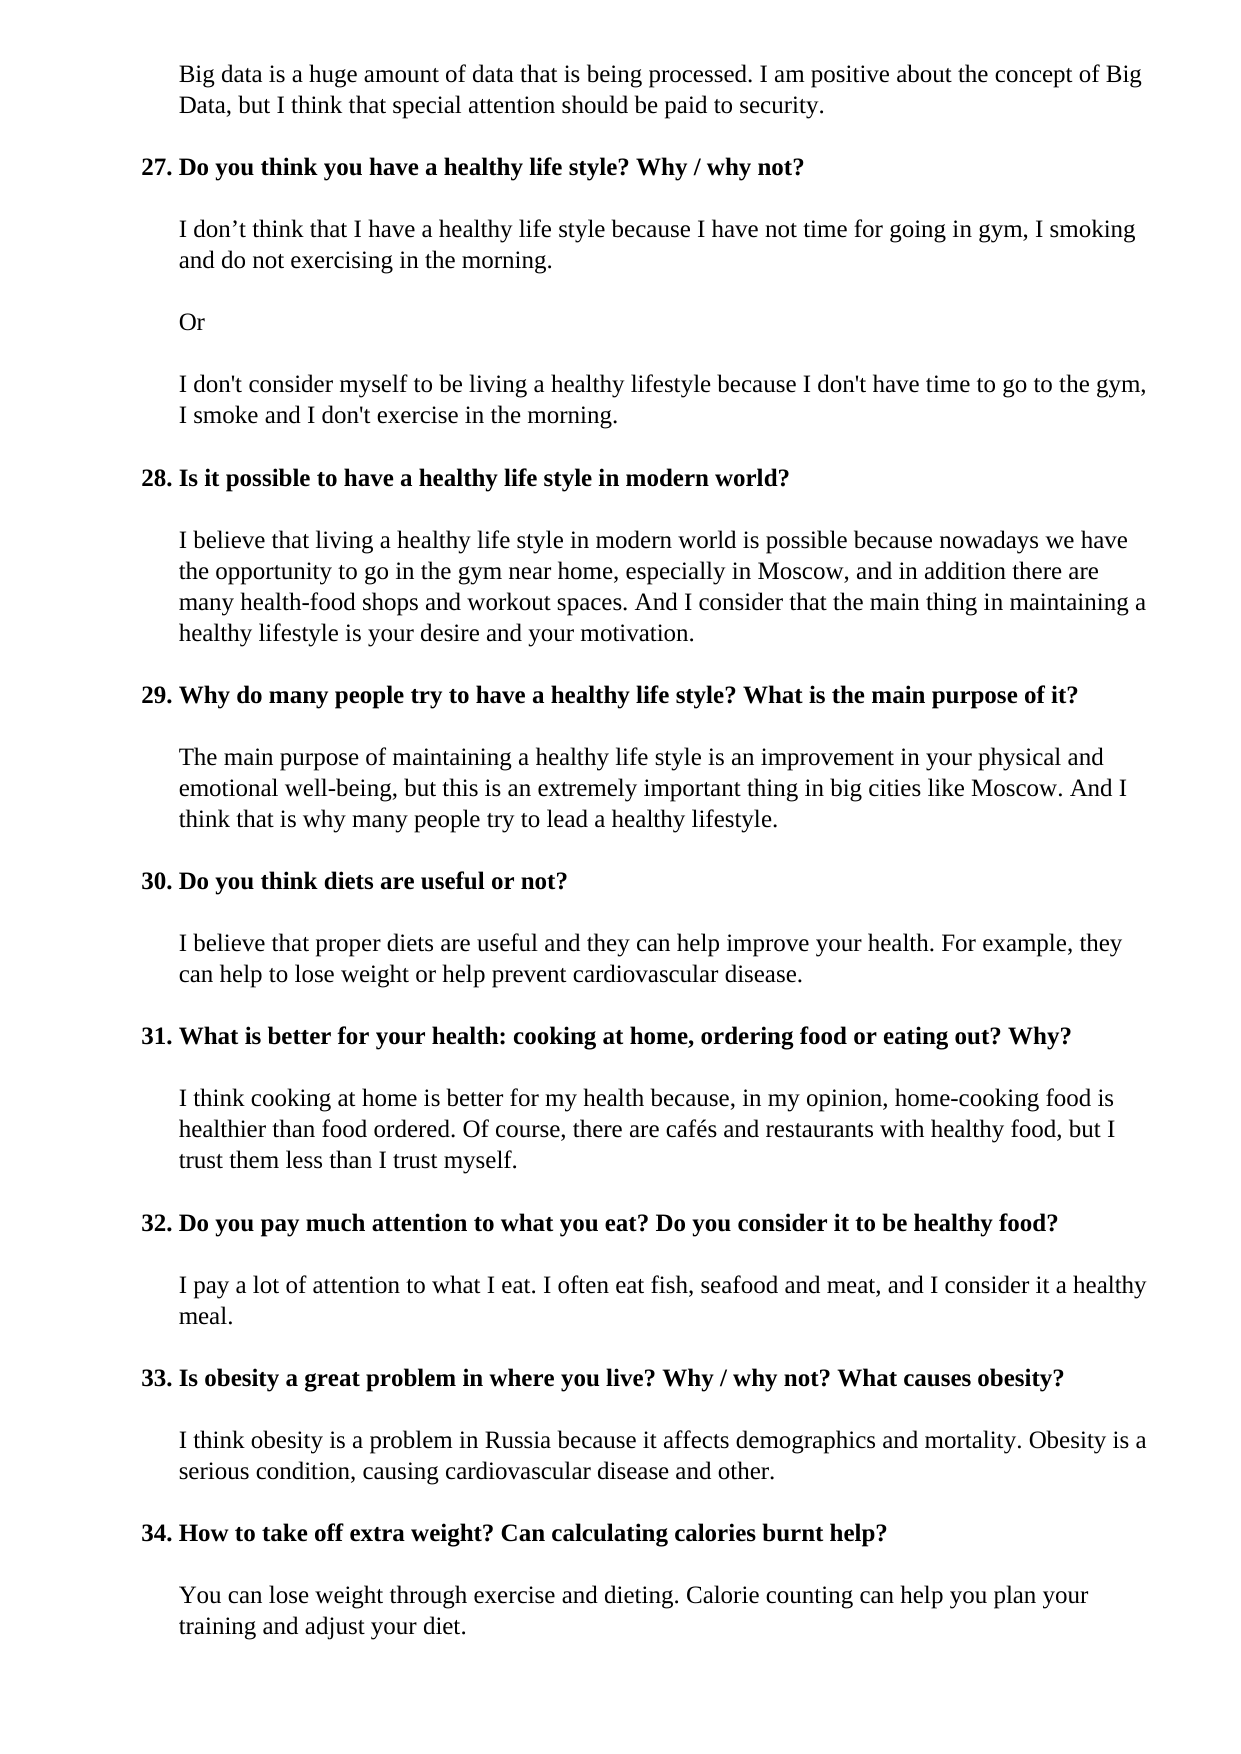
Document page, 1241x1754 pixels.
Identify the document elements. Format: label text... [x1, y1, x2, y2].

list Is it possible to have a healthy life style in modern world? [141, 463, 1152, 491]
list I don't consider myself to be living a healthy lifestyle because I don't have time to go to the gym, I smoke and I don't exercise in the morning. [178, 369, 1152, 429]
list I pay a lot of attention to what I eat. I often eat fish, seafood and meat, and I consider it a healthy meal. [178, 1270, 1152, 1329]
list I think cooking at home is better for my health because, in my opinion, home-cooking food is healthier than food ordered. Of course, there are cafés and restaurants with healthy food, but I trust them less than I trust myself. [178, 1083, 1152, 1174]
list Do you pay much attention to what you eat? Do you consider it to be healthy food? [141, 1208, 1152, 1236]
list I don’t think that I have a healthy life style because I have not time for going in gym, I smoking and do not exercising in the morning. [178, 214, 1152, 274]
list Is obesity a great problem in where you live? Why / why not? What causes obesity? [141, 1363, 1152, 1392]
list I believe that living a healthy life style in modern world is possible because nowadays we have the opportunity to go in the gym near home, especially in Moscow, and in addition there are many health-food shops and workout spaces. And I consider that the main thing in maintaining a healthy lifestyle is your desire and your motivation. [178, 525, 1152, 647]
list I think obesity is a problem in Russia because it affects demographics and mortality. Obesity is a serious condition, causing cardiovascular disease and other. [178, 1425, 1152, 1485]
list Do you think you have a healthy life style? Why / why not? [141, 152, 1152, 181]
list You can lose weight through exercise and dieting. Calorie counting can help you plan your training and adjust your diet. [178, 1580, 1152, 1640]
list Or [178, 307, 1152, 336]
list Big data is a huge amount of data that is being processed. I am positive about the concept of Big Data, but I think that special attention should be paid to security. [178, 59, 1152, 119]
list Why do many people try to have a healthy life style? What is the main purpose of it? [141, 680, 1152, 709]
list The main purpose of maintaining a healthy life style is an improvement in your physical and emotional well-being, but this is an extremely important thing in big cities like Moscow. And I think that is why many people try to lead a healthy lifestyle. [178, 742, 1152, 833]
list How to take off extra weight? Can calculating calories burnt help? [141, 1518, 1152, 1547]
list What is better for your health: cooking at home, ordering food or eating out? Why? [141, 1021, 1152, 1050]
list Do you think diets are useful or not? [141, 866, 1152, 895]
list I believe that proper diets are useful and they can help improve your health. For example, they can help to lose weight or help prevent cardiovascular disease. [178, 928, 1152, 988]
